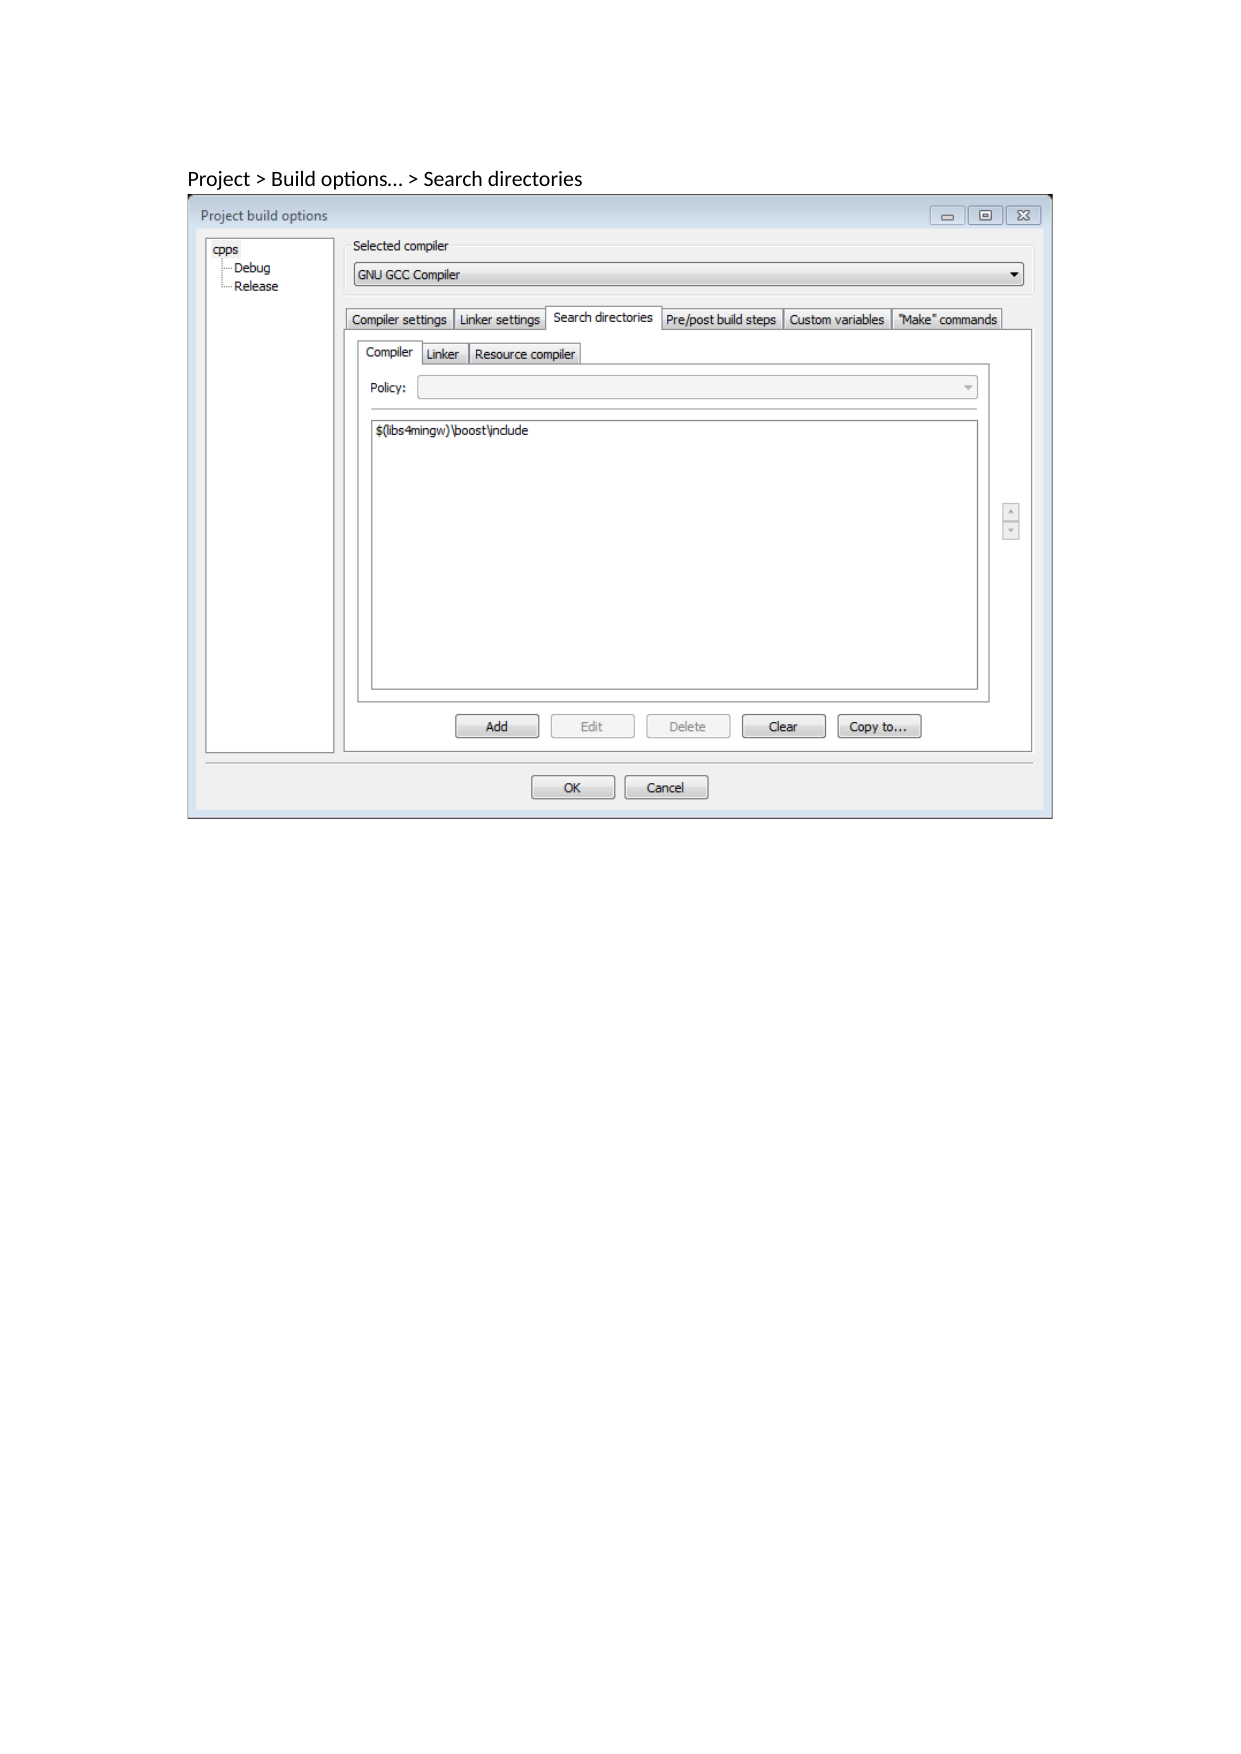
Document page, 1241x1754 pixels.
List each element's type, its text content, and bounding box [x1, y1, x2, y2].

text Project > Build options… > Search directories [187, 162, 1053, 194]
